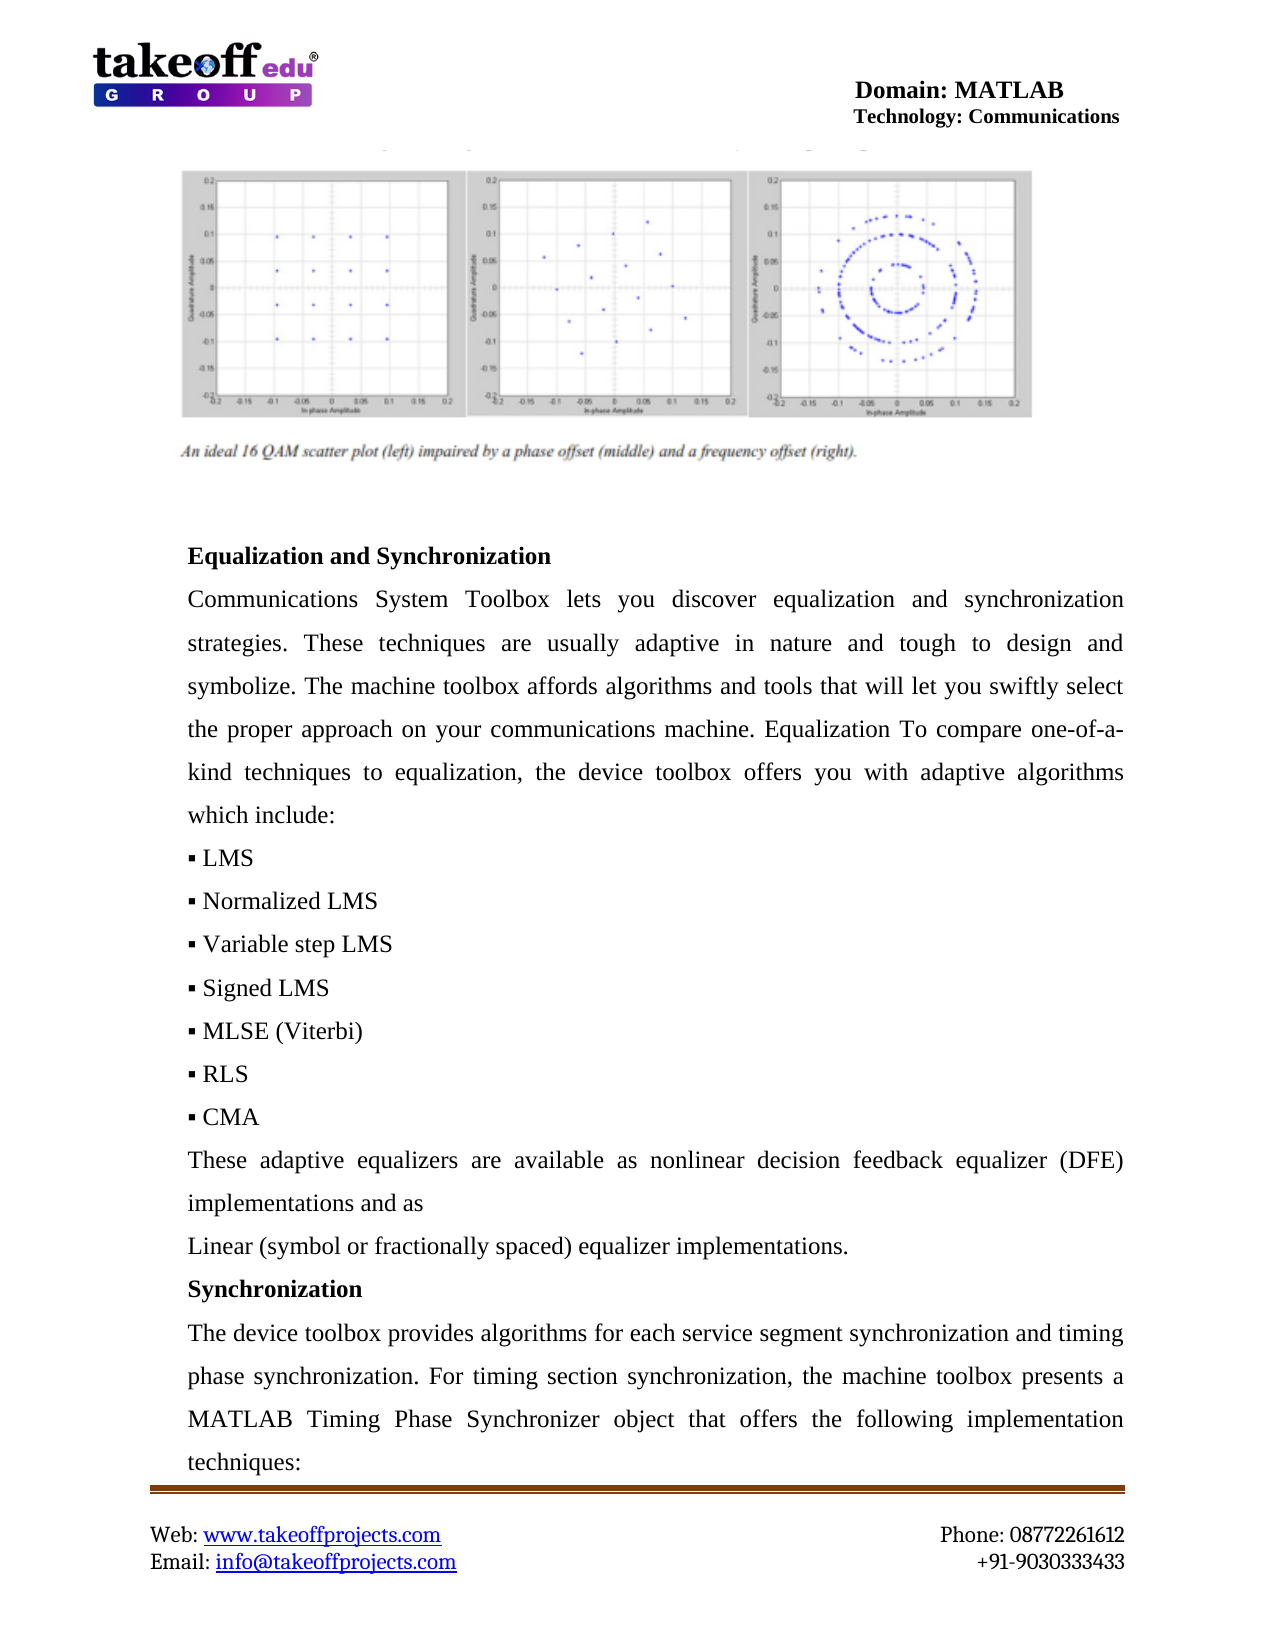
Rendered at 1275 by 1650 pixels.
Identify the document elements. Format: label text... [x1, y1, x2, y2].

text ▪ RLS [187, 1059, 1125, 1088]
text Linear (symbol or fractionally spaced) equalizer implementations. [187, 1231, 1125, 1260]
text ▪ Variable step LMS [187, 929, 1125, 958]
text ▪ MLSE (Viterbi) [187, 1016, 1125, 1044]
text Synchronization [187, 1274, 1125, 1303]
text ▪ Normalized LMS [187, 886, 1125, 915]
text Equalization and Synchronization [187, 222, 1125, 570]
text ▪ LMS [187, 843, 1125, 872]
text ▪ CMA [187, 1102, 1125, 1131]
text The device toolbox provides algorithms for each service segment synchronization and timing phase synchronization. For timing section synchronization, the machine toolbox presents a MATLAB Timing Phase Synchronizer object that offers the following implementation techniques: [187, 1318, 1125, 1476]
picture [150, 150, 1064, 504]
picture [90, 39, 321, 116]
text ▪ Signed LMS [187, 973, 1125, 1001]
text These adaptive equalizers are available as nonlinear decision feedback equalizer (DFE) implementations and as [187, 1145, 1125, 1217]
text Communications System Toolbox lets you discover equalization and synchronization strategies. These techniques are usually adaptive in nature and tough to design and symbolize. The machine toolbox affords algorithms and tools that will let you swiftly select the proper approach on your communications machine. Equalization To compare one-of-a-kind techniques to equalization, the device toolbox offers you with adaptive algorithms which include: [187, 584, 1125, 829]
